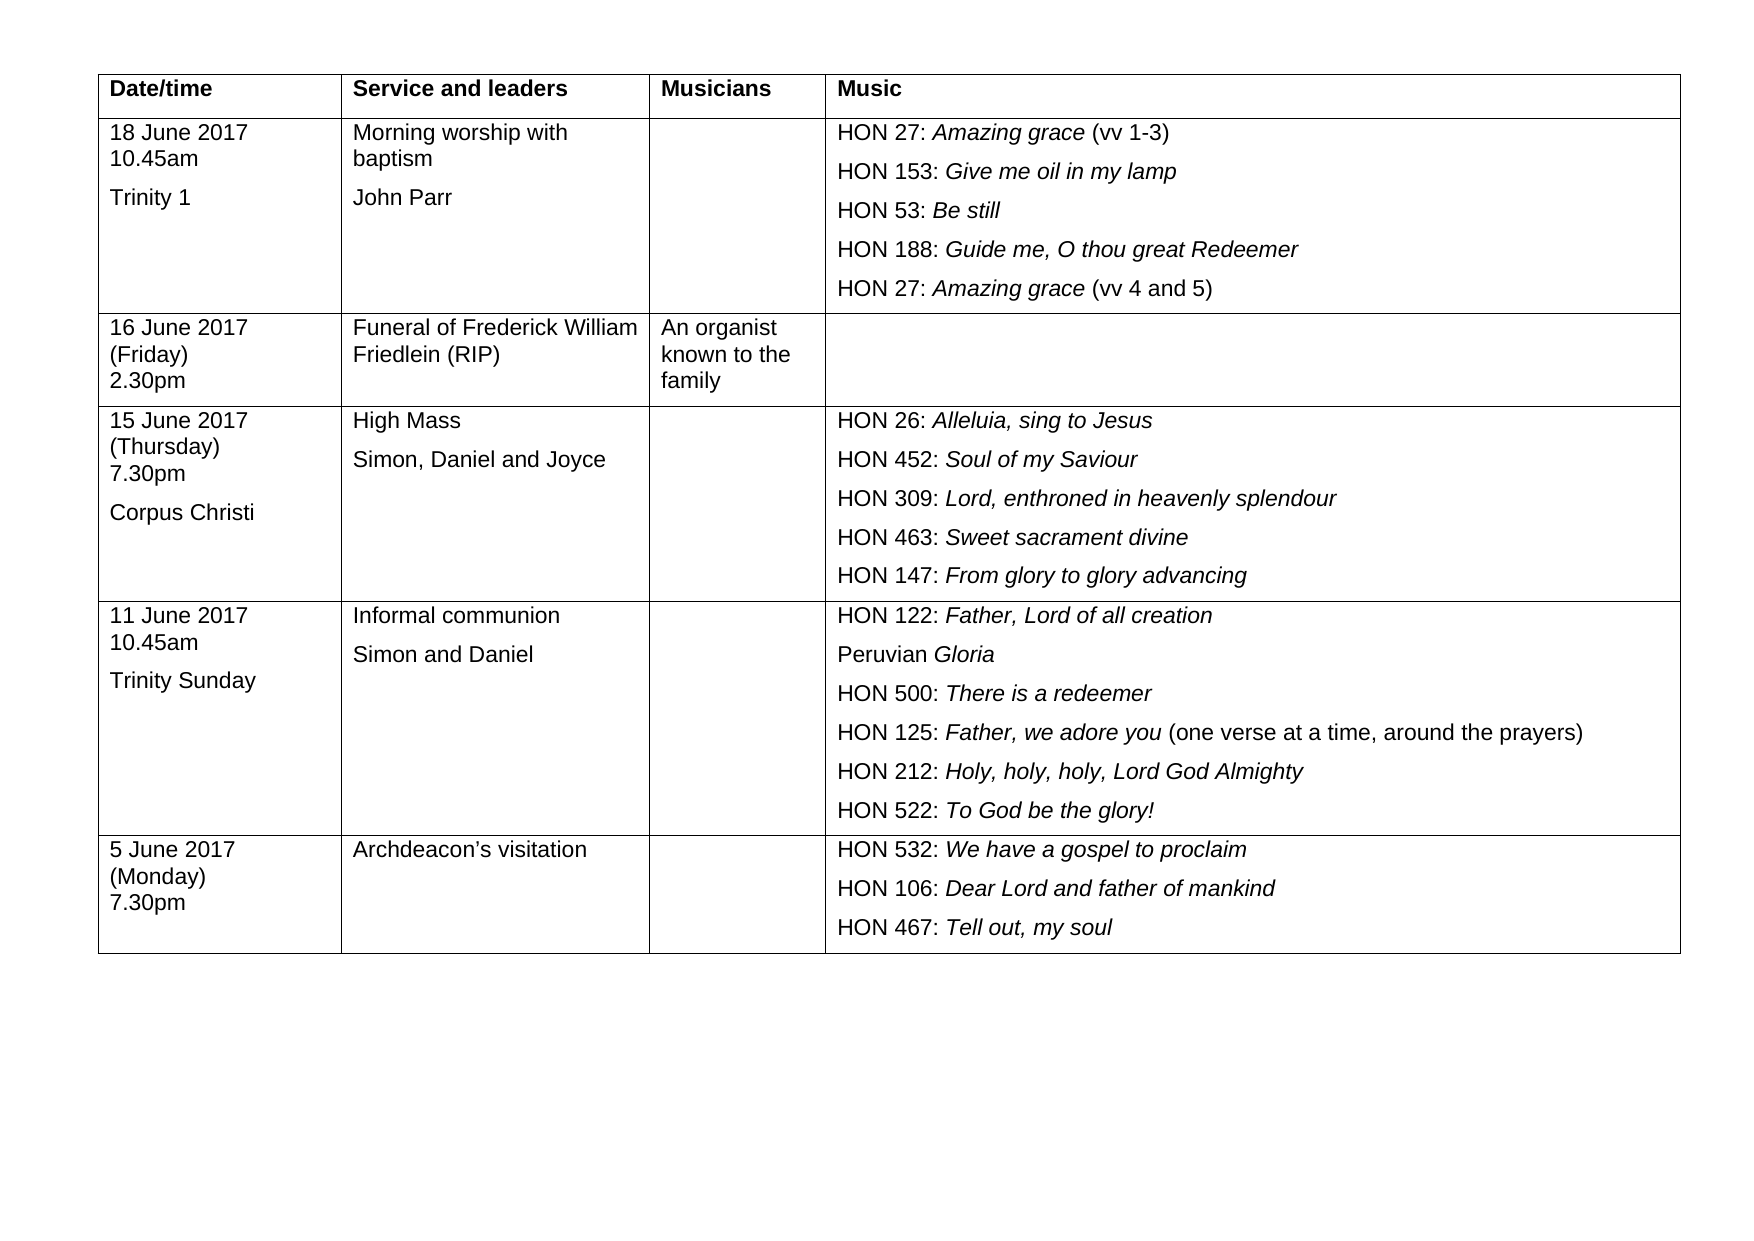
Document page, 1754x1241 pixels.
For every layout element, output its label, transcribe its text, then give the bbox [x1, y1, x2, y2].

table_header Music [826, 75, 1680, 118]
table_cell 15 June 2017 (Thursday) 7.30pm Corpus Christi [99, 407, 341, 601]
table_cell [650, 407, 825, 601]
table_cell [650, 119, 825, 313]
table_cell 16 June 2017 (Friday) 2.30pm [99, 314, 341, 406]
table_cell 5 June 2017 (Monday) 7.30pm [99, 836, 341, 953]
table_header Date/time [99, 75, 341, 118]
table_cell Morning worship with baptism John Parr [342, 119, 649, 313]
table_cell HON 532: We have a gospel to proclaim HON 106: Dear Lord and father of mankind HON 467: Tell out, my soul [826, 836, 1680, 953]
table_cell Archdeacon’s visitation [342, 836, 649, 953]
table_cell High Mass Simon, Daniel and Joyce [342, 407, 649, 601]
table_cell 18 June 2017 10.45am Trinity 1 [99, 119, 341, 313]
table_cell HON 26: Alleluia, sing to Jesus HON 452: Soul of my Saviour HON 309: Lord, enthroned in heavenly splendour HON 463: Sweet sacrament divine HON 147: From glory to glory advancing [826, 407, 1680, 601]
table_cell [650, 836, 825, 953]
table_cell An organist known to the family [650, 314, 825, 406]
table_cell Funeral of Frederick William Friedlein (RIP) [342, 314, 649, 406]
table_cell HON 27: Amazing grace (vv 1-3) HON 153: Give me oil in my lamp HON 53: Be still HON 188: Guide me, O thou great Redeemer HON 27: Amazing grace (vv 4 and 5) [826, 119, 1680, 313]
table_header Musicians [650, 75, 825, 118]
table_cell [826, 314, 1680, 406]
table_cell HON 122: Father, Lord of all creation Peruvian Gloria HON 500: There is a redeemer HON 125: Father, we adore you (one verse at a time, around the prayers) HON 212: Holy, holy, holy, Lord God Almighty HON 522: To God be the glory! [826, 602, 1680, 835]
table_header Service and leaders [342, 75, 649, 118]
table_cell [650, 602, 825, 835]
table_cell Informal communion Simon and Daniel [342, 602, 649, 835]
table_cell 11 June 2017 10.45am Trinity Sunday [99, 602, 341, 835]
